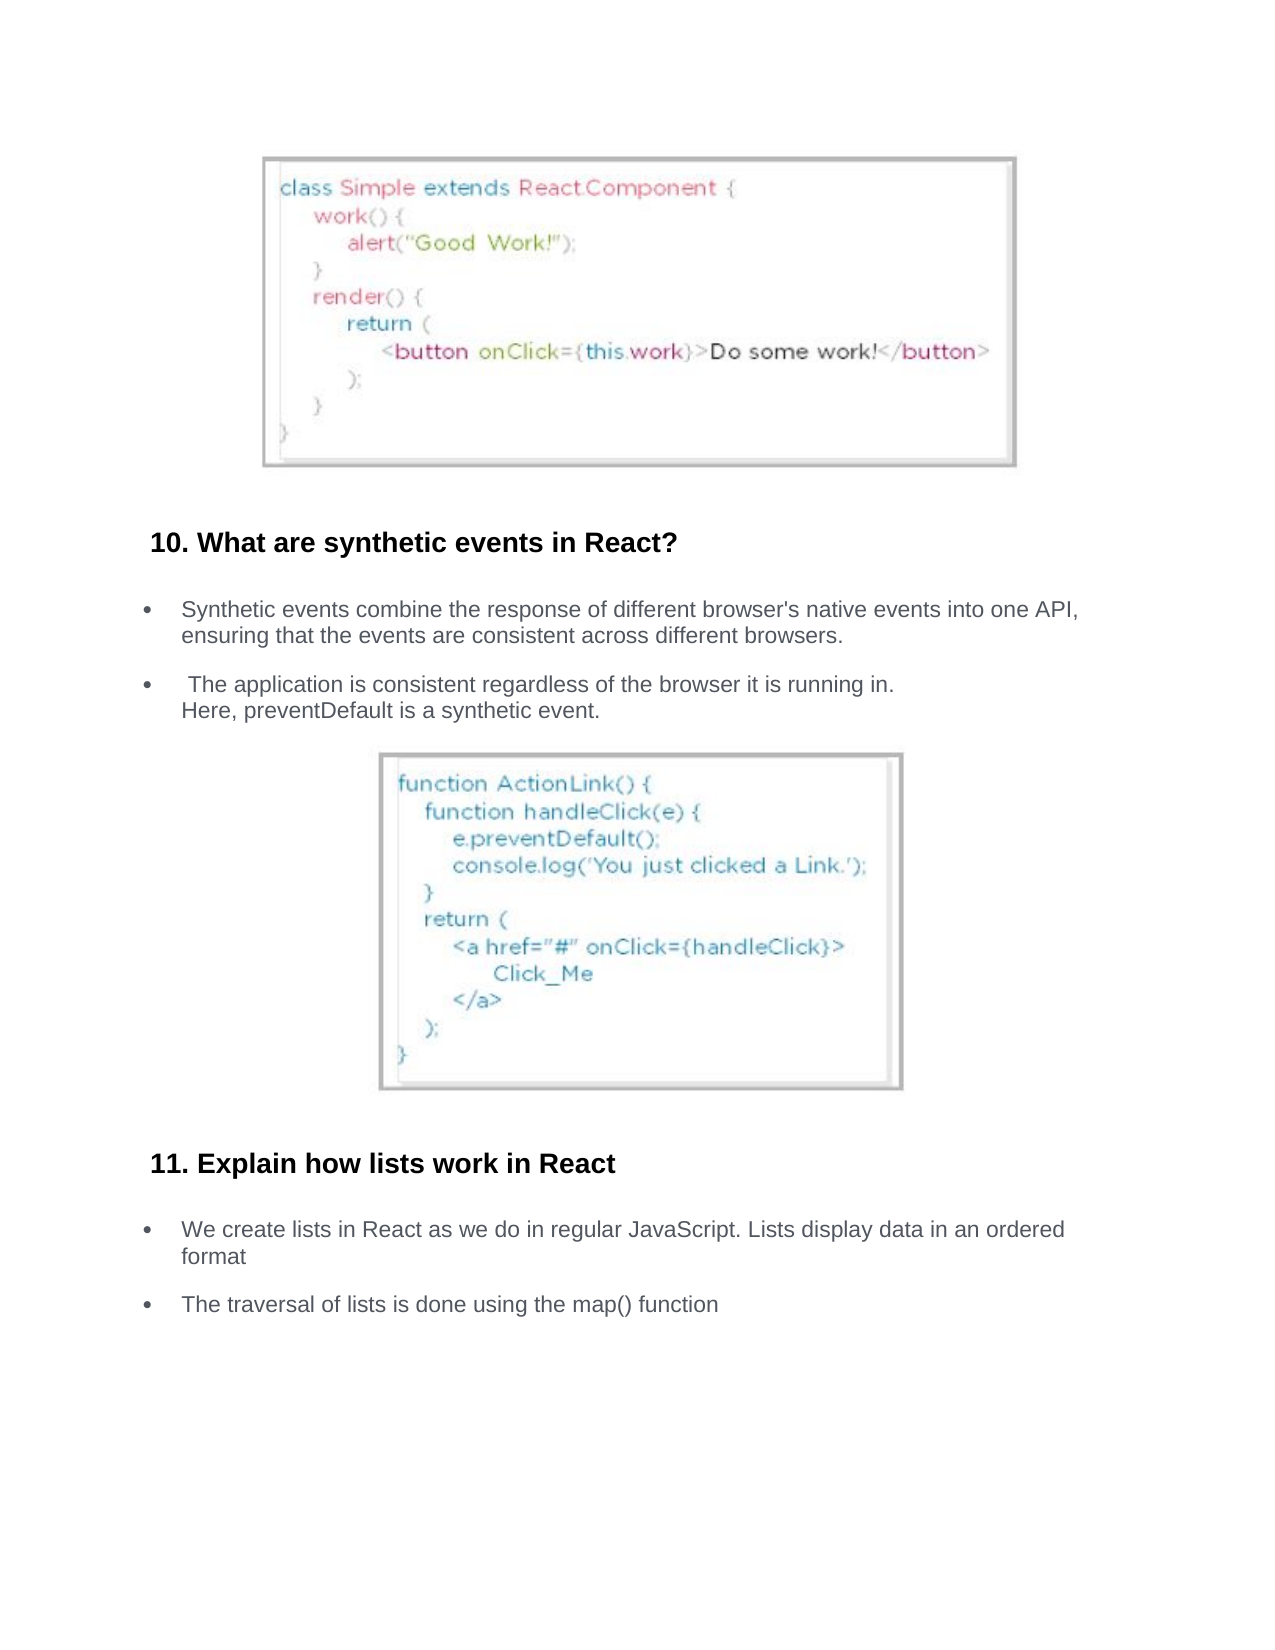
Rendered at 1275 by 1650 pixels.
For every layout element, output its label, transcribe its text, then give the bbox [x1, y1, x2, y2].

picture [250, 150, 1025, 477]
subtitle 10. What are synthetic events in React? [150, 526, 1125, 559]
subtitle 11. Explain how lists work in React [150, 1147, 1125, 1179]
list The application is consistent regardless of the browser it is running in. Here, preventDefault is a synthetic event. [144, 671, 1125, 723]
list Synthetic events combine the response of different browser's native events into one API, ensuring that the events are consistent across different browsers. [144, 596, 1125, 649]
list We create lists in React as we do in regular JavaScript. Lists display data in an ordered format [144, 1216, 1125, 1269]
list The traversal of lists is done using the map() function [144, 1291, 1125, 1317]
picture [368, 745, 907, 1097]
